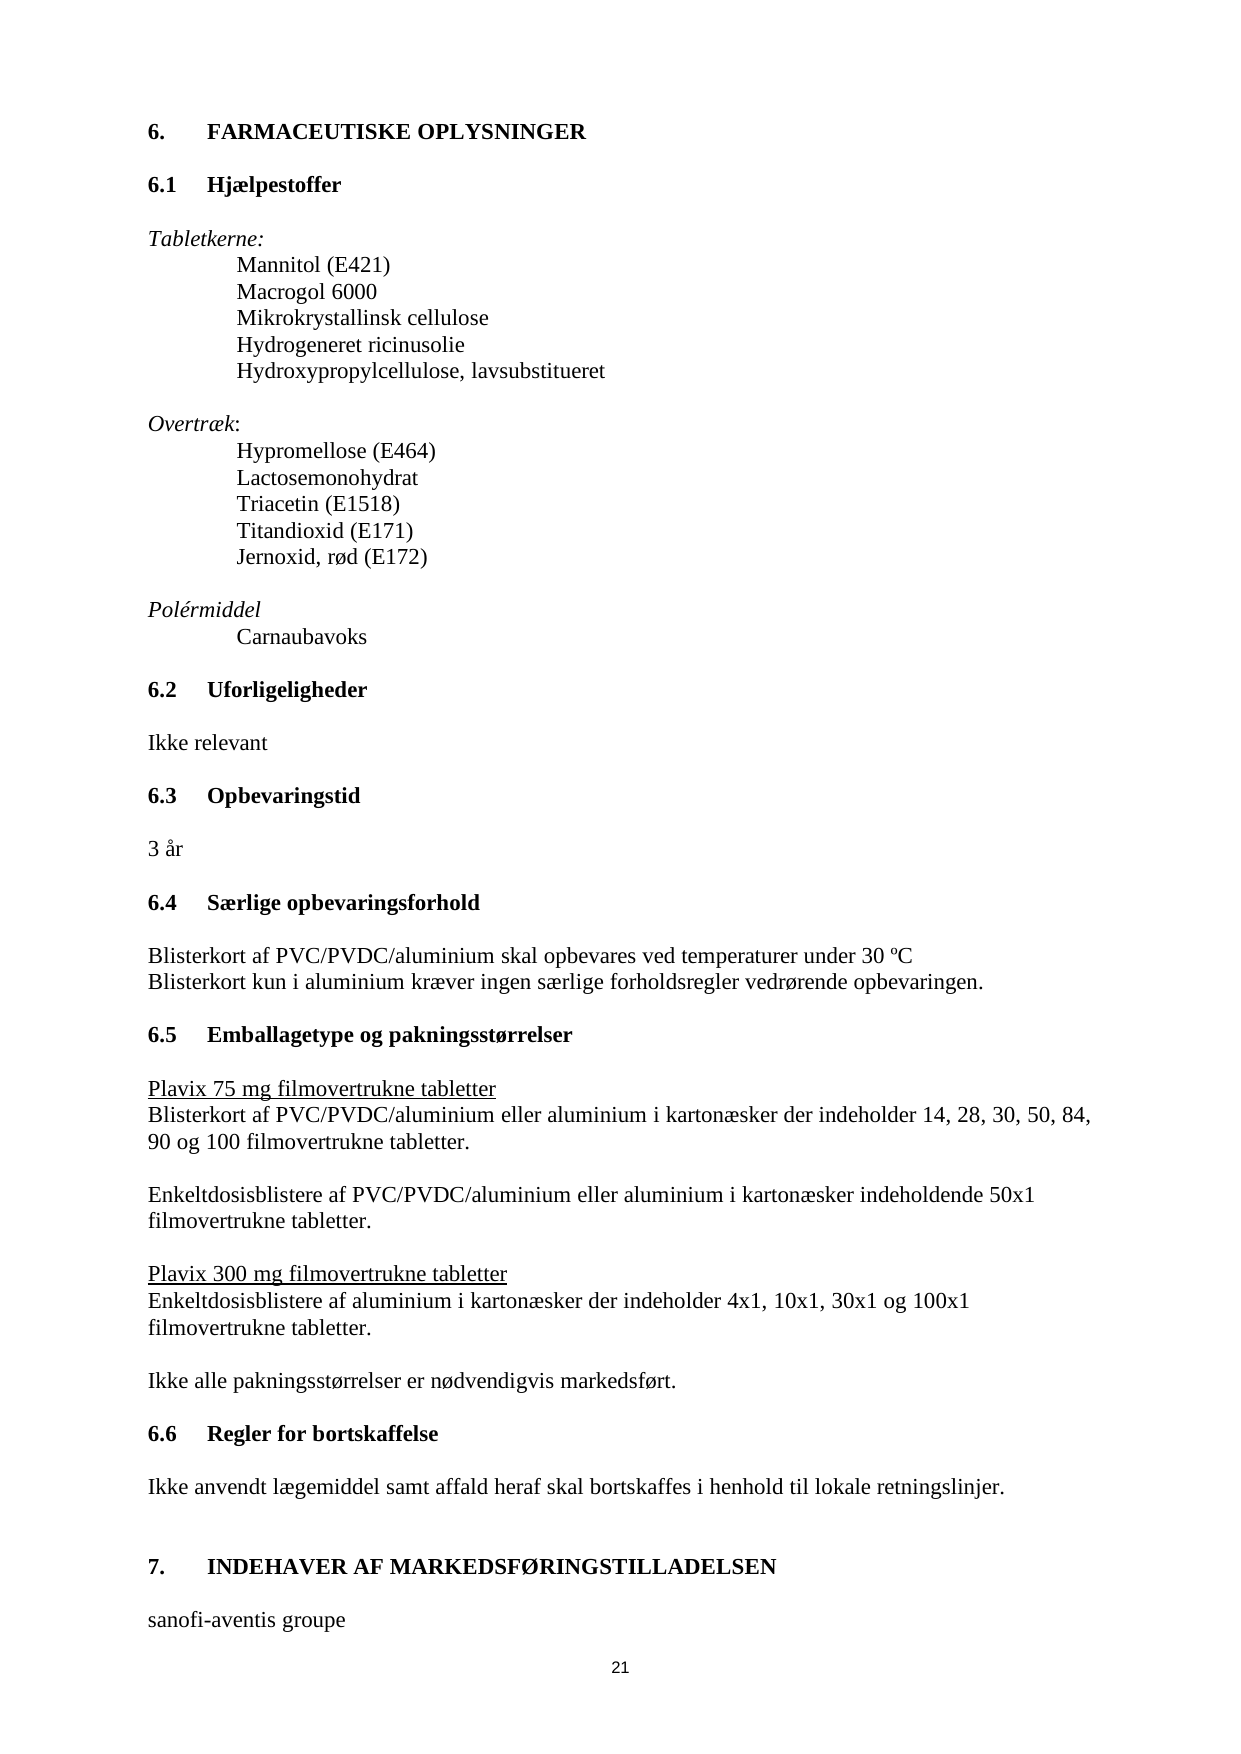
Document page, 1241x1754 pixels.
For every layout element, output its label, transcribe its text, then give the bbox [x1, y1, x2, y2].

text Mannitol (E421) [236, 251, 1096, 277]
text 7. INDEHAVER AF MARKEDSFØRINGSTILLADELSEN [148, 1552, 1095, 1579]
text Mikrokrystallinsk cellulose [236, 304, 1096, 331]
text Hypromellose (E464) [236, 437, 1096, 463]
text Macrogol 6000 [236, 277, 1096, 304]
text Ikke anvendt lægemiddel samt affald heraf skal bortskaffes i henhold til lokale retningslinjer. [148, 1473, 1096, 1499]
text Enkeltdosisblistere af aluminium i kartonæsker der indeholder 4x1, 10x1, 30x1 og 100x1 filmovertrukne tabletter. [148, 1287, 1096, 1340]
text 6.2 Uforligeligheder [148, 676, 1096, 702]
text 6.4 Særlige opbevaringsforhold [148, 888, 1092, 915]
text 6.1 Hjælpestoffer [148, 171, 1092, 198]
text Plavix 75 mg filmovertrukne tabletter [148, 1074, 1096, 1101]
text Jernoxid, rød (E172) [236, 543, 1096, 570]
text Overtræk: [148, 410, 1096, 437]
text Blisterkort kun i aluminium kræver ingen særlige forholdsregler vedrørende opbevaringen. [148, 968, 1092, 995]
text Titandioxid (E171) [236, 517, 1096, 543]
text 6.5 Emballagetype og pakningsstørrelser [148, 1021, 1092, 1048]
text Hydroxypropylcellulose, lavsubstitueret [236, 357, 1096, 384]
text Enkeltdosisblistere af PVC/PVDC/aluminium eller aluminium i kartonæsker indeholdende 50x1 filmovertrukne tabletter. [148, 1181, 1096, 1234]
text 6.3 Opbevaringstid [148, 782, 1092, 809]
text Tabletkerne: [148, 224, 1096, 251]
text sanofi-aventis groupe [148, 1606, 1092, 1632]
text 6.6 Regler for bortskaffelse [148, 1420, 1092, 1446]
text Carnaubavoks [236, 623, 1096, 649]
text Blisterkort af PVC/PVDC/aluminium skal opbevares ved temperaturer under 30 ºC [148, 942, 1092, 968]
text Plavix 300 mg filmovertrukne tabletter [148, 1260, 1096, 1287]
text Ikke alle pakningsstørrelser er nødvendigvis markedsført. [148, 1367, 1096, 1393]
text Lactosemonohydrat [236, 463, 1096, 490]
text Ikke relevant [148, 729, 1092, 756]
text 6. FARMACEUTISKE OPLYSNINGER [148, 118, 1096, 145]
text Hydrogeneret ricinusolie [236, 331, 1096, 357]
text Triacetin (E1518) [236, 490, 1096, 517]
text Blisterkort af PVC/PVDC/aluminium eller aluminium i kartonæsker der indeholder 14, 28, 30, 50, 84, 90 og 100 filmovertrukne tabletter. [148, 1101, 1096, 1154]
text 3 år [148, 835, 1096, 862]
text Polérmiddel [148, 596, 1096, 623]
